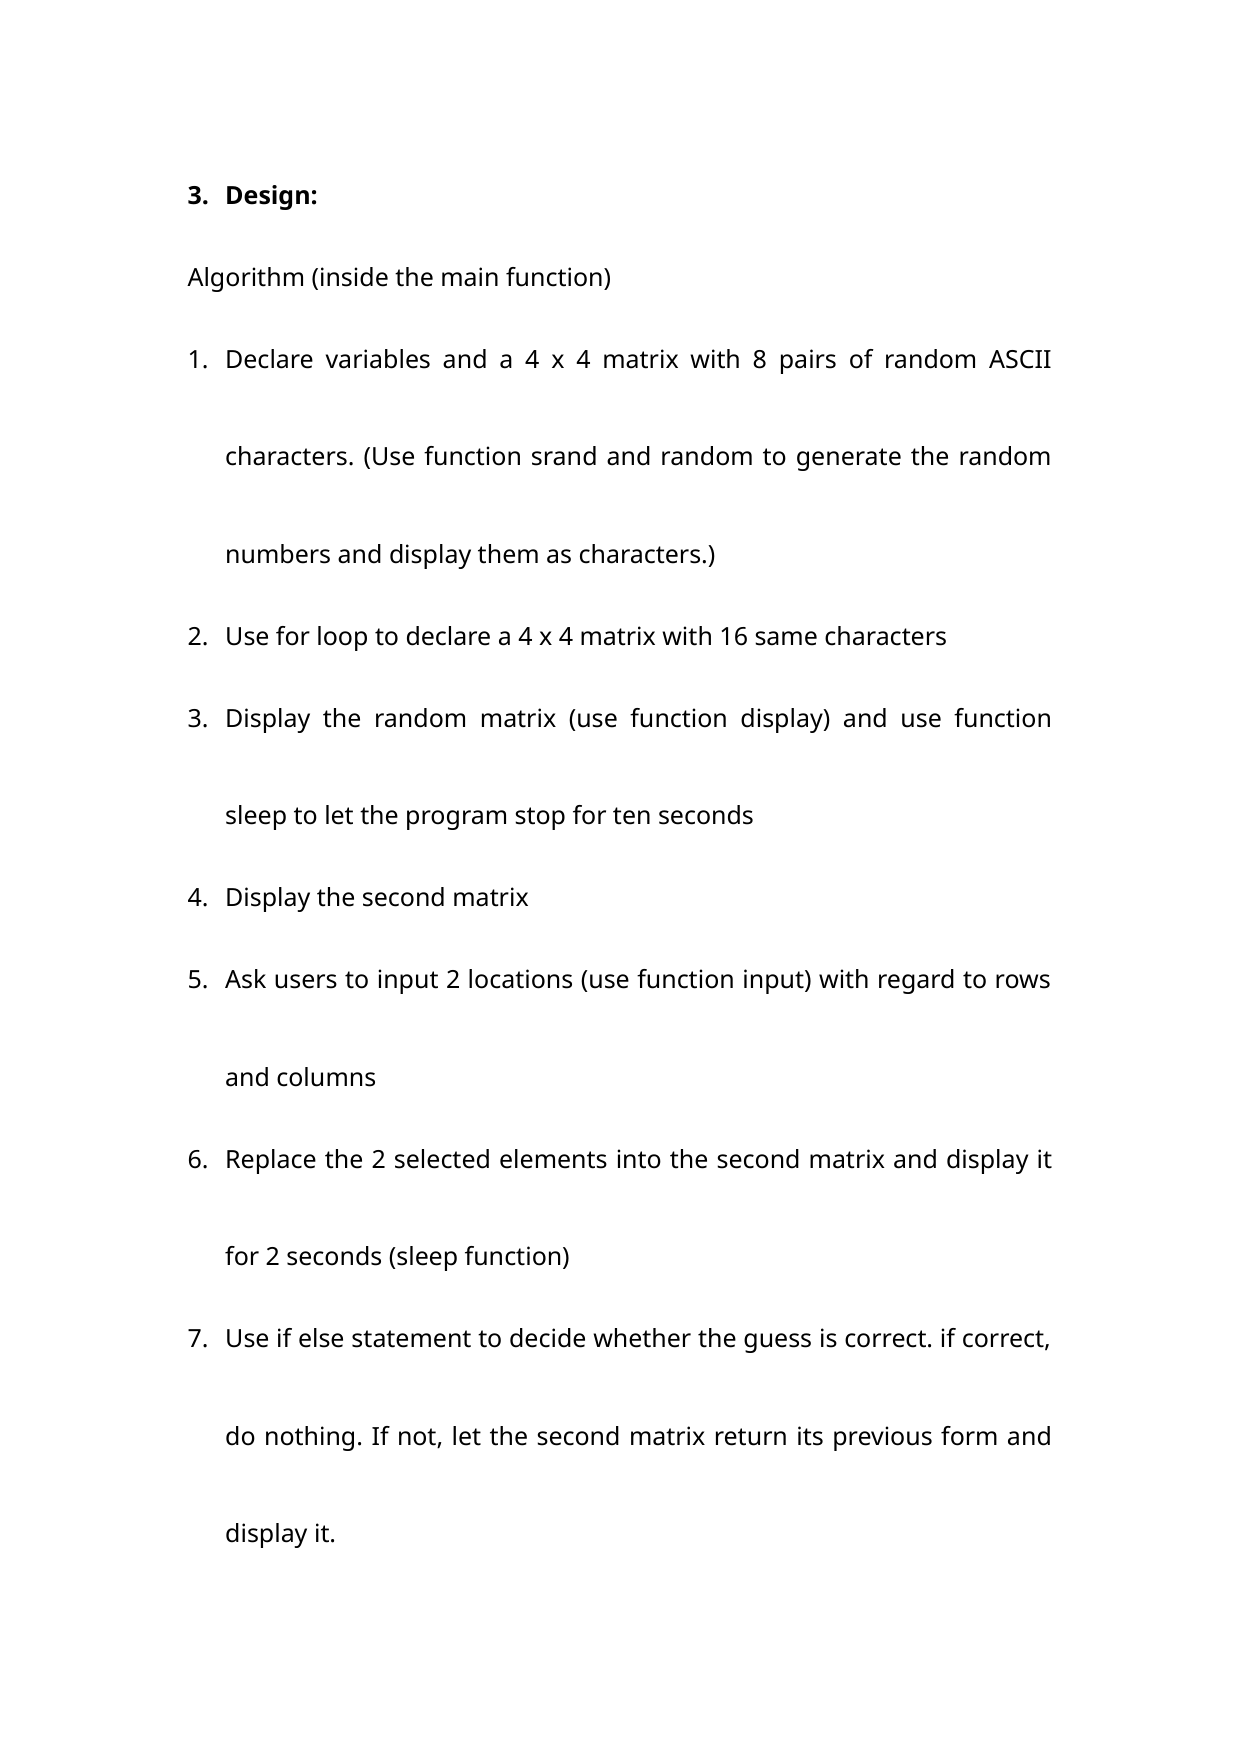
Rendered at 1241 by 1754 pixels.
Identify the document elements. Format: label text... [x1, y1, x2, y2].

list Display the second matrix [187, 864, 1053, 929]
list Display the random matrix (use function display) and use function sleep to let the program stop for ten seconds [187, 685, 1053, 847]
list Replace the 2 selected elements into the second matrix and display it for 2 seconds (sleep function) [187, 1126, 1053, 1288]
list Use if else statement to decide whether the guess is correct. if correct, do nothing. If not, let the second matrix return its previous form and display it. [187, 1305, 1053, 1565]
text Algorithm (inside the main function) [187, 244, 1053, 309]
list Ask users to input 2 locations (use function input) with regard to rows and columns [187, 946, 1053, 1109]
list Design: [187, 162, 1053, 227]
list Declare variables and a 4 x 4 matrix with 8 pairs of random ASCII characters. (Use function srand and random to generate the random numbers and display them as characters.) [187, 326, 1053, 586]
list Use for loop to declare a 4 x 4 matrix with 16 same characters [187, 603, 1053, 668]
